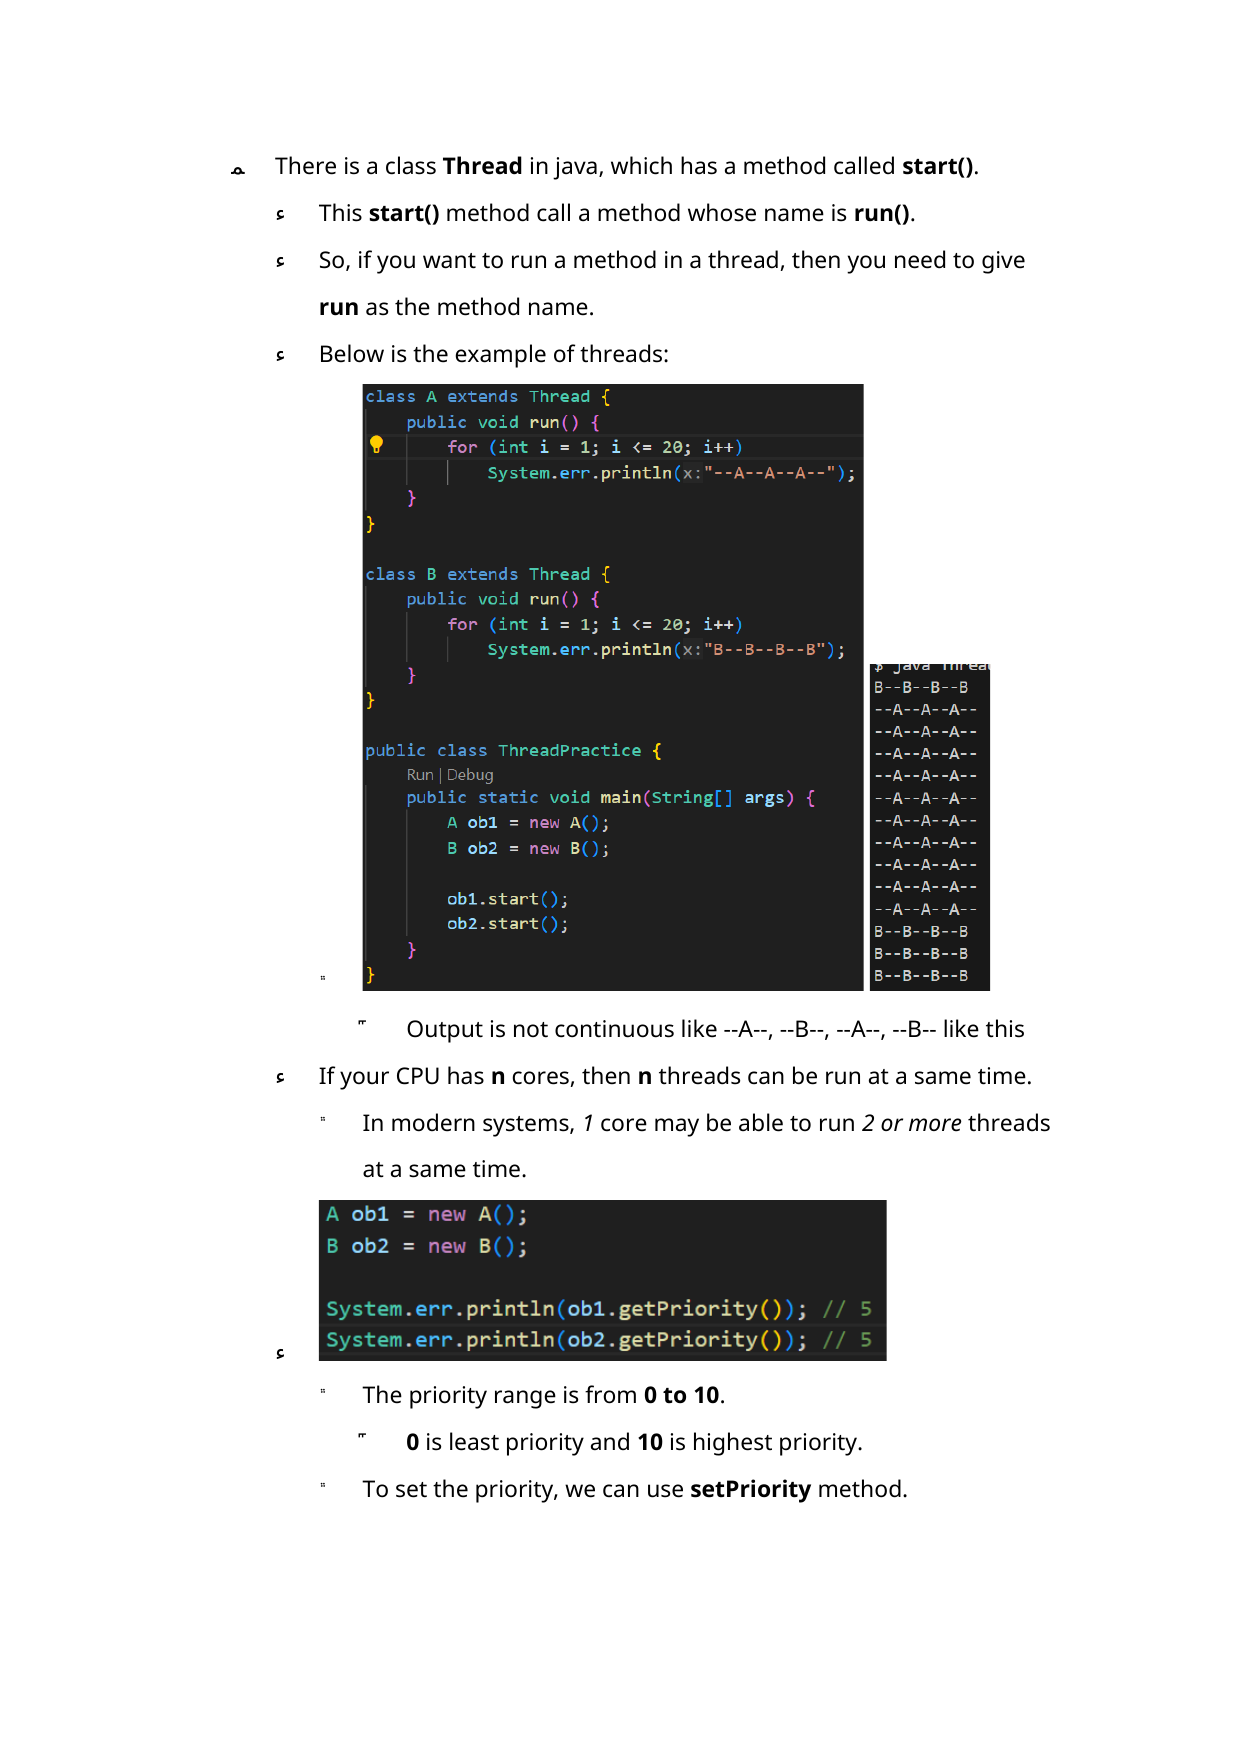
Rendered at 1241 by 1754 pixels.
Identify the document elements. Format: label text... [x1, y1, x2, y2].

list This start() method call a method whose name is run(). [275, 197, 1053, 228]
list Below is the example of threads: [275, 337, 1053, 369]
list The priority range is from 0 to 10. [319, 1379, 1053, 1411]
list In modern systems, 1 core may be able to run 2 or more threads at a same time. [319, 1106, 1053, 1184]
list There is a class Thread in java, which has a method called start(). [231, 150, 1053, 181]
list If your CPU has n cores, then n threads can be run at a same time. [275, 1059, 1053, 1091]
list So, if you want to run a method in a thread, then you need to give run as the method name. [275, 244, 1053, 322]
list Output is not continuous like --A--, --B--, --A--, --B-- like this [362, 1013, 1053, 1044]
picture [362, 384, 864, 991]
list To set the priority, we can use setPriority method. [319, 1473, 1053, 1504]
picture [869, 664, 991, 991]
list 0 is least priority and 10 is highest priority. [362, 1426, 1053, 1458]
picture [318, 1200, 887, 1361]
